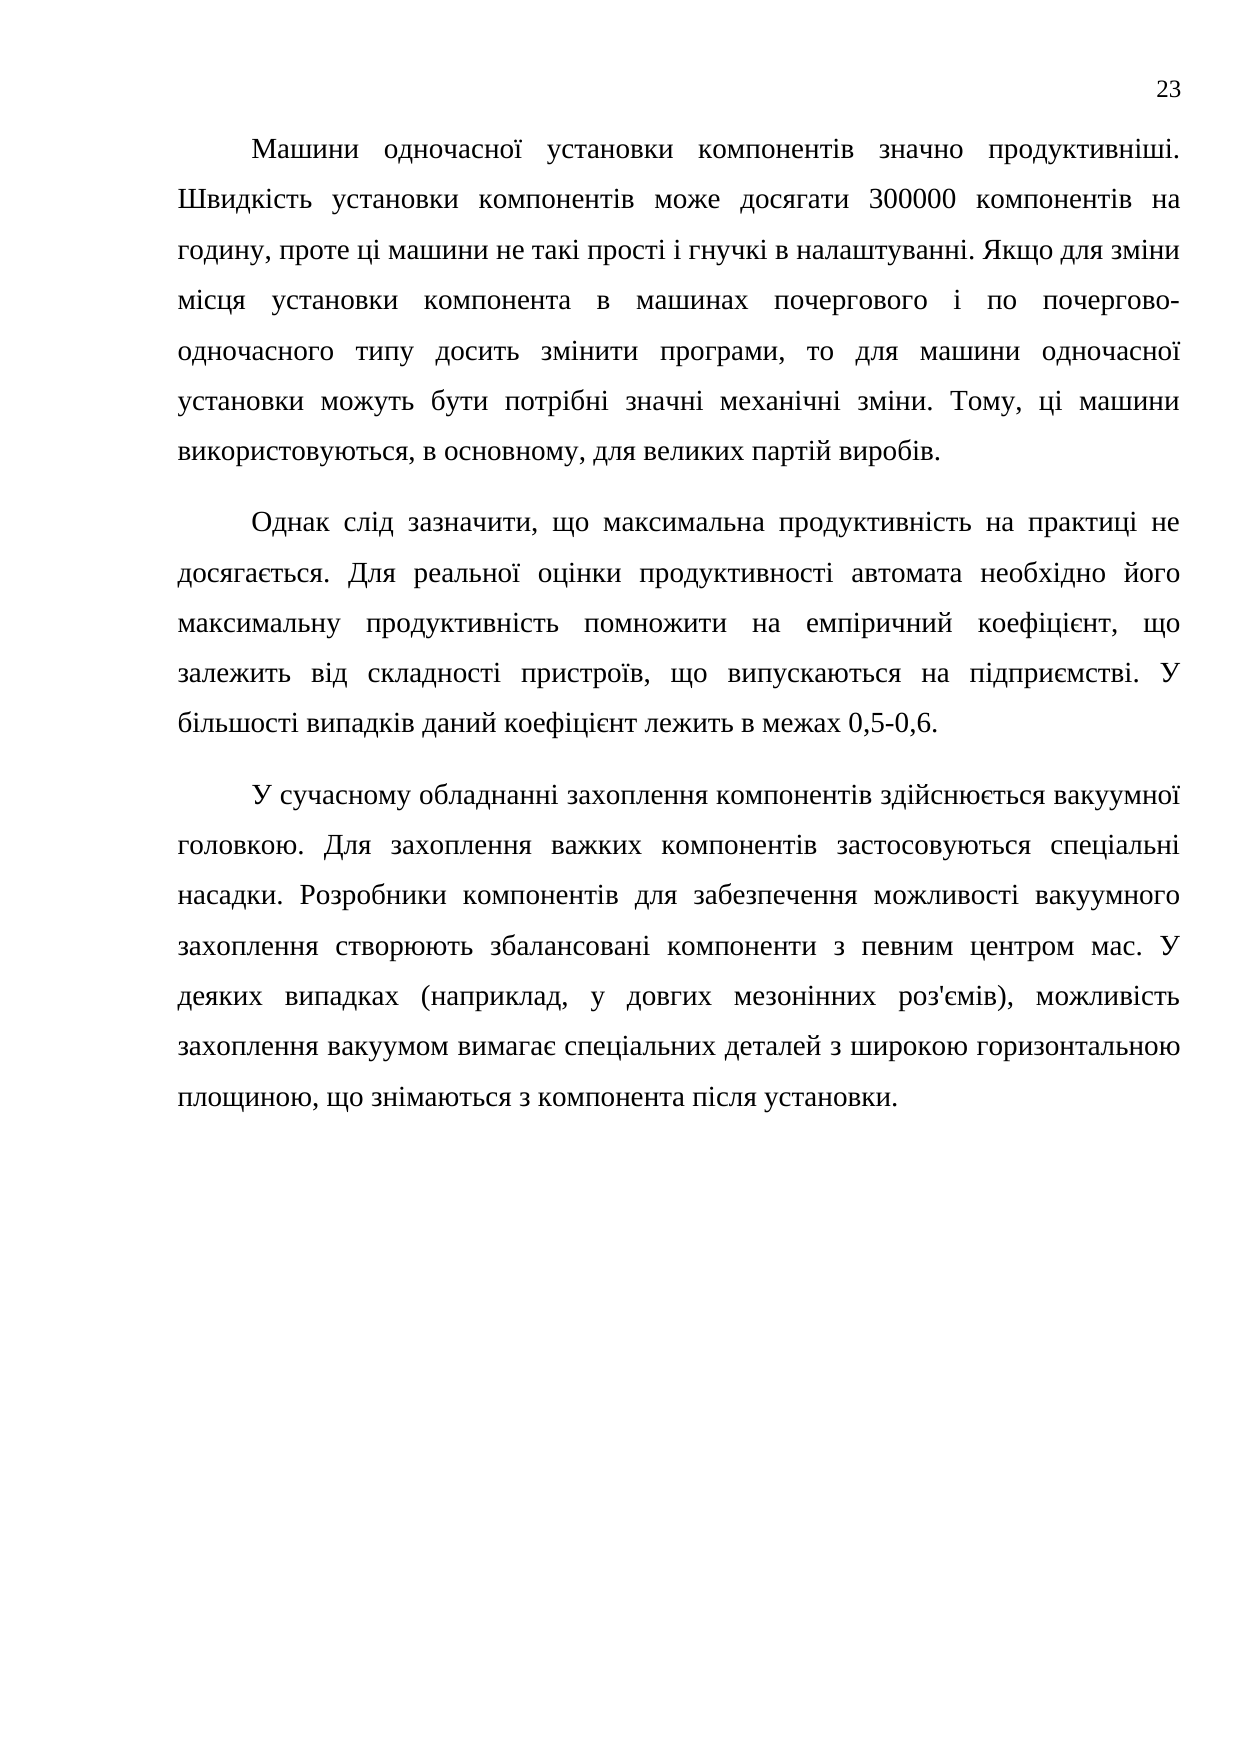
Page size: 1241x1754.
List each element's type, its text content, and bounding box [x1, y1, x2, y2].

text У сучасному обладнанні захоплення компонентів здійснюється вакуумної головкою. Для захоплення важких компонентів застосовуються спеціальні насадки. Розробники компонентів для забезпечення можливості вакуумного захоплення створюють збалансовані компоненти з певним центром мас. У деяких випадках (наприклад, у довгих мезонінних роз'ємів), можливість захоплення вакуумом вимагає спеціальних деталей з широкою горизонтальною площиною, що знімаються з компонента після установки. [177, 777, 1181, 1112]
text Однак слід зазначити, що максимальна продуктивність на практиці не досягається. Для реальної оцінки продуктивності автомата необхідно його максимальну продуктивність помножити на емпіричний коефіцієнт, що залежить від складності пристроїв, що випускаються на підприємстві. У більшості випадків даний коефіцієнт лежить в межах 0,5-0,6. [177, 504, 1181, 739]
text Машини одночасної установки компонентів значно продуктивніші. Швидкість установки компонентів може досягати 300000 компонентів на годину, проте ці машини не такі прості і гнучкі в налаштуванні. Якщо для зміни місця установки компонента в машинах почергового і по почергово-одночасного типу досить змінити програми, то для машини одночасної установки можуть бути потрібні значні механічні зміни. Тому, ці машини використовуються, в основному, для великих партій виробів. [177, 131, 1181, 467]
